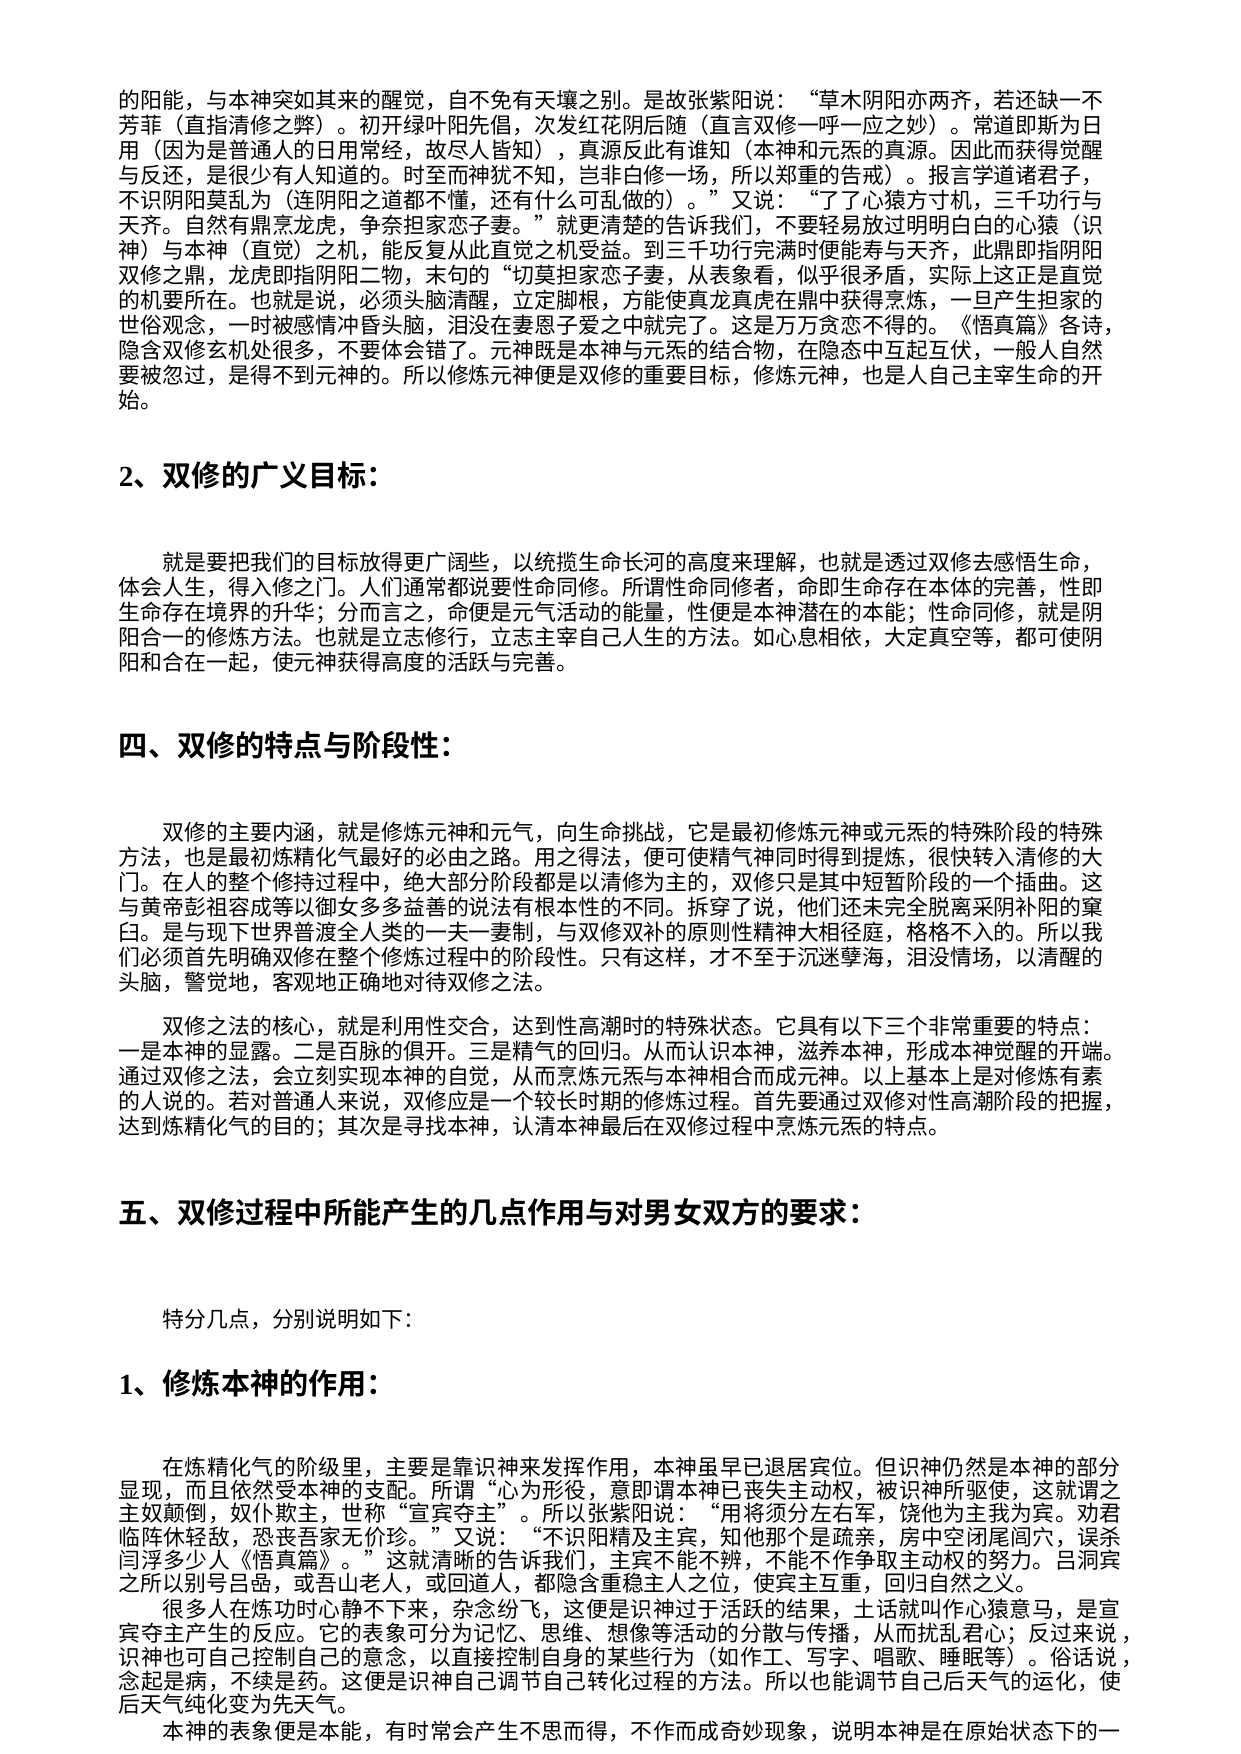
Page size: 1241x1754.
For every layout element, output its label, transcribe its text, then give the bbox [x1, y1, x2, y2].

text 双修之法的核心，就是利用性交合，达到性高潮时的特殊状态。它具有以下三个非常重要的特点：一是本神的显露。二是百脉的俱开。三是精气的回归。从而认识本神，滋养本神，形成本神觉醒的开端。通过双修之法，会立刻实现本神的自觉，从而烹炼元炁与本神相合而成元神。以上基本上是对修炼有素的人说的。若对普通人来说，双修应是一个较长时期的修炼过程。首先要通过双修对性高潮阶段的把握，达到炼精化气的目的；其次是寻找本神，认清本神最后在双修过程中烹炼元炁的特点。 [119, 1014, 1121, 1139]
text 双修的主要内涵，就是修炼元神和元气，向生命挑战，它是最初修炼元神或元炁的特殊阶段的特殊方法，也是最初炼精化气最好的必由之路。用之得法，便可使精气神同时得到提炼，很快转入清修的大门。在人的整个修持过程中，绝大部分阶段都是以清修为主的，双修只是其中短暂阶段的一个插曲。这与黄帝彭祖容成等以御女多多益善的说法有根本性的不同。拆穿了说，他们还未完全脱离采阴补阳的窠臼。是与现下世界普渡全人类的一夫一妻制，与双修双补的原则性精神大相径庭，格格不入的。所以我们必须首先明确双修在整个修炼过程中的阶段性。只有这样，才不至于沉迷孽海，泪没情场，以清醒的头脑，警觉地，客观地正确地对待双修之法。 [119, 821, 1121, 996]
subtitle 修炼本神的作用： [119, 1361, 1121, 1403]
subtitle 四、双修的特点与阶段性： [119, 722, 1121, 764]
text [119, 88, 1121, 413]
text 很多人在炼功时心静不下来，杂念纷飞，这便是识神过于活跃的结果，土话就叫作心猿意马，是宣宾夺主产生的反应。它的表象可分为记忆、思维、想像等活动的分散与传播，从而扰乱君心；反过来说，识神也可自己控制自己的意念，以直接控制自身的某些行为（如作工、写字、唱歌、睡眠等）。俗话说，念起是病，不续是药。这便是识神自己调节自己转化过程的方法。所以也能调节自己后天气的运化，使后天气纯化变为先天气。 [119, 1599, 1121, 1718]
subtitle 双修过程中所能产生的几点作用与对男女双方的要求： [119, 1189, 1121, 1232]
list 在炼精化气的阶级里，主要是靠识神来发挥作用，本神虽早已退居宾位。但识神仍然是本神的部分显现，而且依然受本神的支配。所谓“心为形役，意即谓本神已丧失主动权，被识神所驱使，这就谓之主奴颠倒，奴仆欺主，世称“宣宾夺主”。所以张紫阳说：“用将须分左右军，饶他为主我为宾。劝君临阵休轻敌，恐丧吾家无价珍。”又说：“不识阳精及主宾，知他那个是疏亲，房中空闭尾闾穴，误杀闫浮多少人《悟真篇》。”这就清晰的告诉我们，主宾不能不辨，不能不作争取主动权的努力。吕洞宾之所以别号吕喦，或吾山老人，或回道人，都隐含重稳主人之位，使宾主互重，回归自然之义。 [119, 1457, 1121, 1597]
subtitle 2、双修的广义目标： [119, 453, 1121, 495]
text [119, 1720, 1121, 1744]
list 特分几点，分别说明如下： [119, 1308, 1121, 1332]
text 就是要把我们的目标放得更广阔些，以统揽生命长河的高度来理解，也就是透过双修去感悟生命，体会人生，得入修之门。人们通常都说要性命同修。所谓性命同修者，命即生命存在本体的完善，性即生命存在境界的升华；分而言之，命便是元气活动的能量，性便是本神潜在的本能；性命同修，就是阴阳合一的修炼方法。也就是立志修行，立志主宰自己人生的方法。如心息相依，大定真空等，都可使阴阳和合在一起，使元神获得高度的活跃与完善。 [119, 551, 1121, 676]
